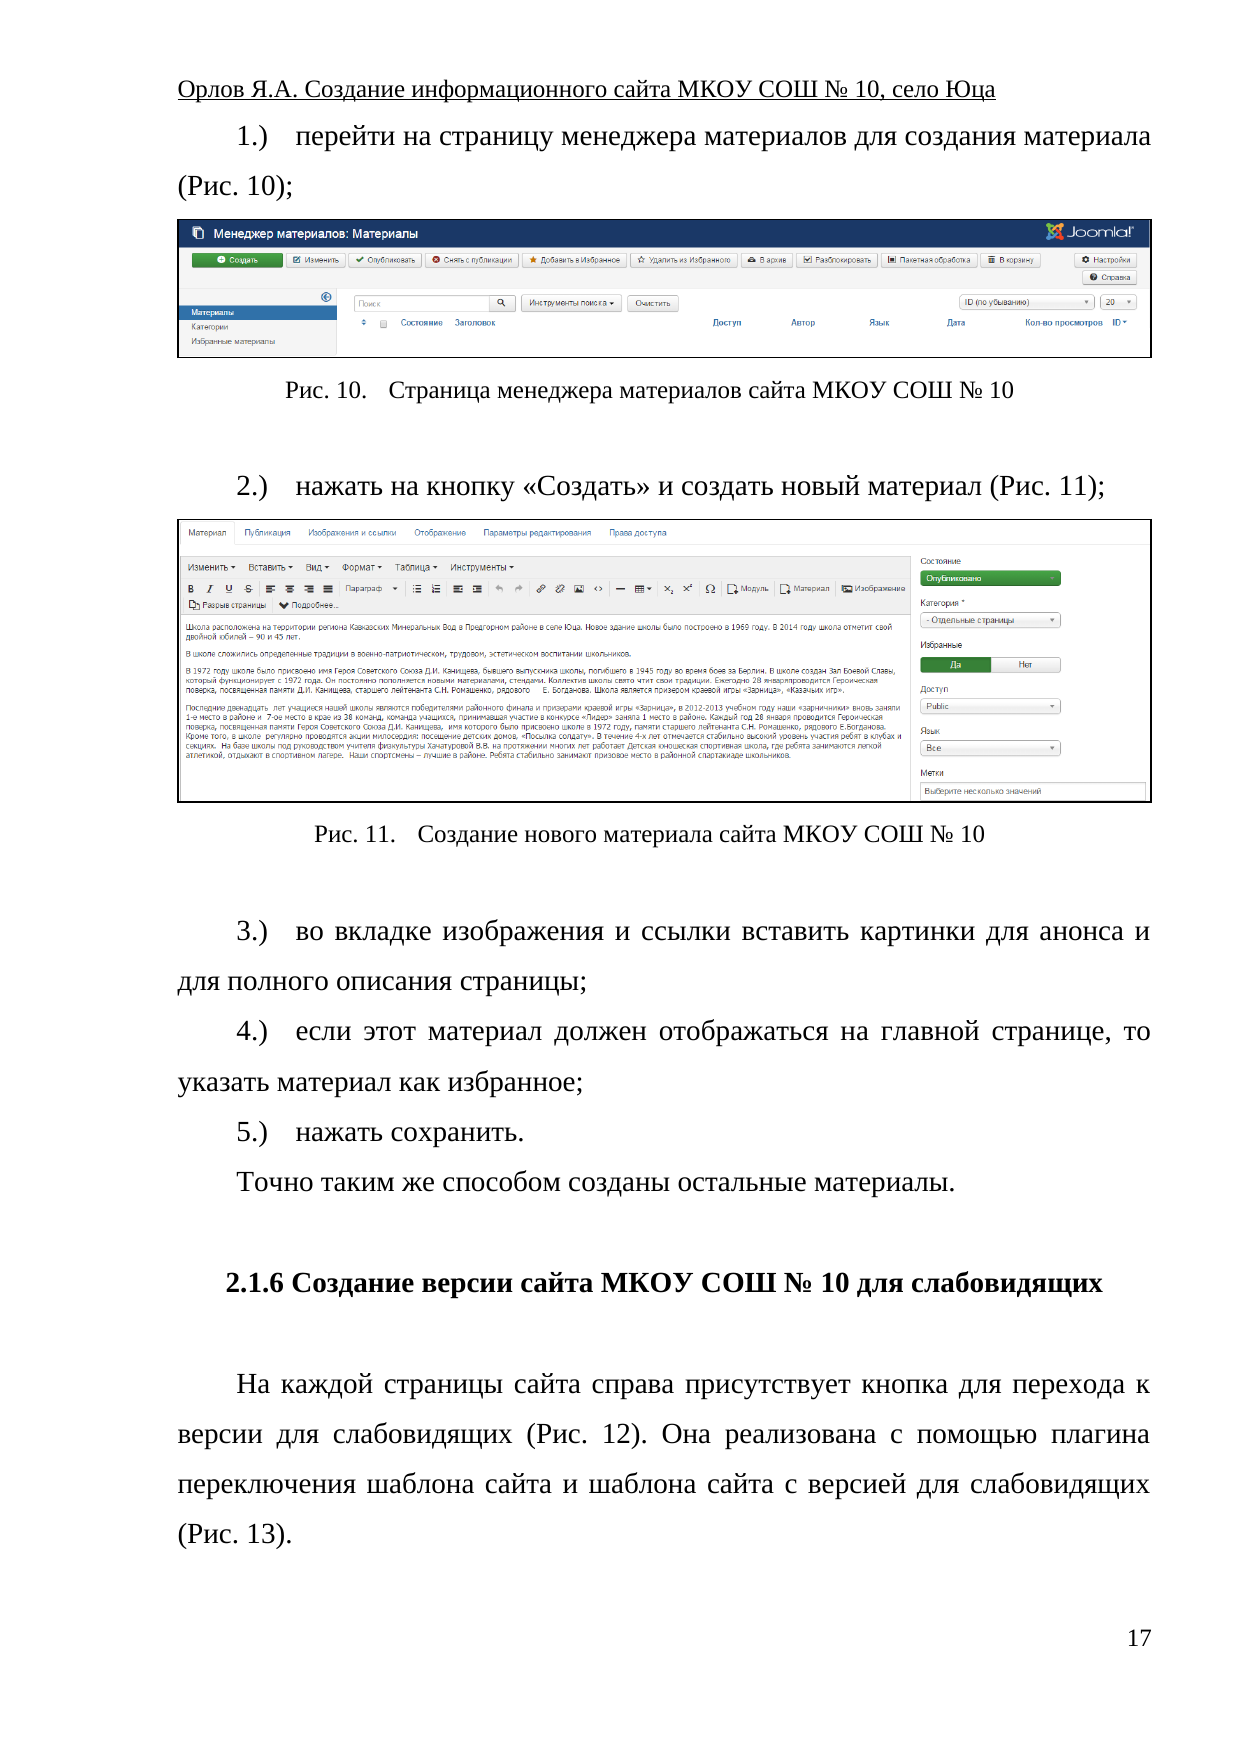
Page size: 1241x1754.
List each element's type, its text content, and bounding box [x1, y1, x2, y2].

picture [179, 220, 1150, 357]
picture [179, 520, 1150, 801]
text На каждой страницы сайта справа присутствует кнопка для перехода к версии для слабовидящих (Рис. 12). Она реализована с помощью плагина переключения шаблона сайта и шаблона сайта с версией для слабовидящих (Рис. 13). [177, 1366, 1152, 1550]
list нажать на кнопку «Создать» и создать новый материал (Рис. 11); [177, 468, 1152, 502]
list во вкладке изображения и ссылки вставить картинки для анонса и для полного описания страницы; [177, 913, 1152, 997]
text 2.1.6 Создание версии сайта МКОУ СОШ № 10 для слабовидящих [177, 1265, 1152, 1299]
list если этот материал должен отображаться на главной странице, то указать материал как избранное; [177, 1013, 1152, 1097]
list Страница менеджера материалов сайта МКОУ СОШ № 10 [148, 375, 1152, 404]
list нажать сохранить. [177, 1114, 1152, 1148]
text Точно таким же способом созданы остальные материалы. [177, 1164, 1152, 1198]
list перейти на страницу менеджера материалов для создания материала (Рис. 10); [177, 118, 1152, 202]
list Создание нового материала сайта МКОУ СОШ № 10 [148, 819, 1152, 848]
